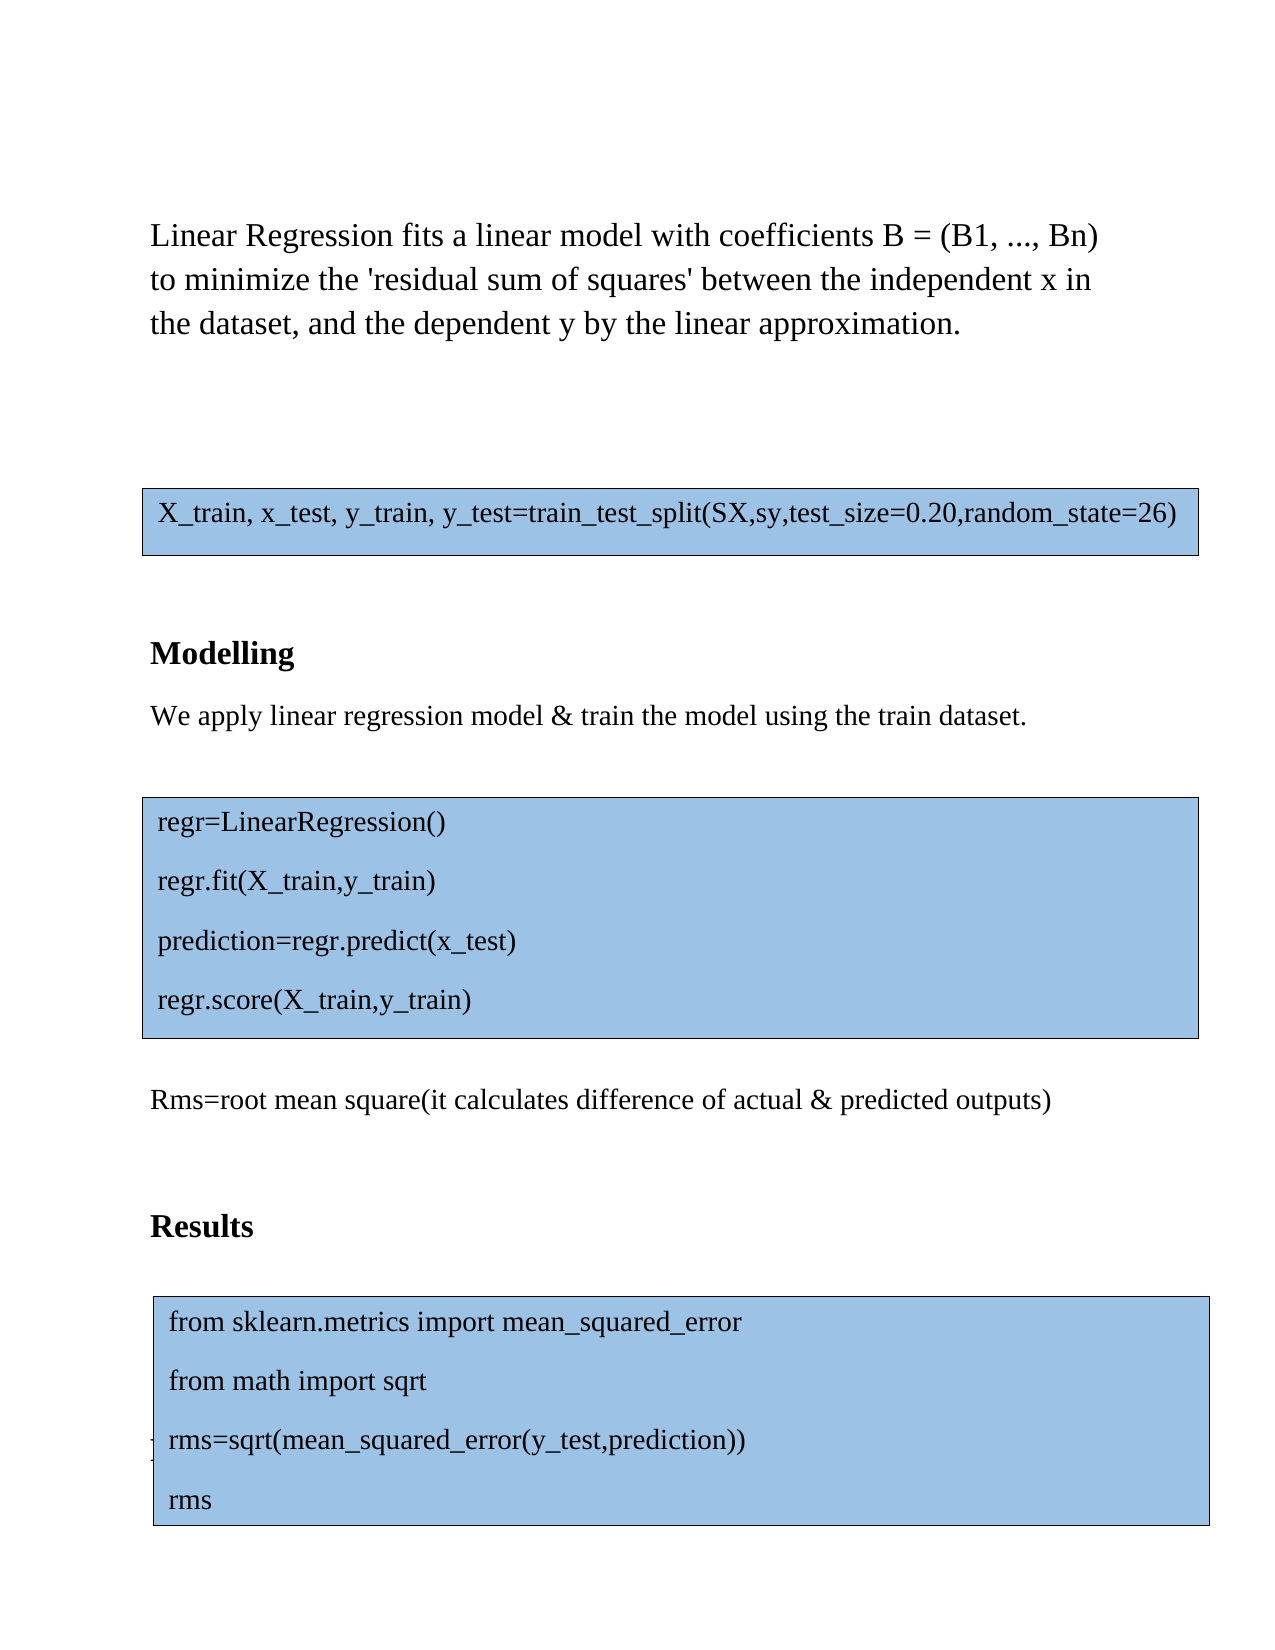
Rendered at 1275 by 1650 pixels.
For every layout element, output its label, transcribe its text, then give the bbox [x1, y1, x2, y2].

text Rms=root mean square(it calculates difference of actual & predicted outputs) [150, 1082, 1125, 1115]
text Modelling [150, 633, 1125, 671]
text Results [150, 1206, 1125, 1244]
text Linear Regression fits a linear model with coefficients B = (B1, ..., Bn) to minimize the 'residual sum of squares' between the independent x in the dataset, and the dependent y by the linear approximation. [150, 215, 1125, 341]
text We apply linear regression model & train the model using the train dataset. [150, 698, 1125, 731]
